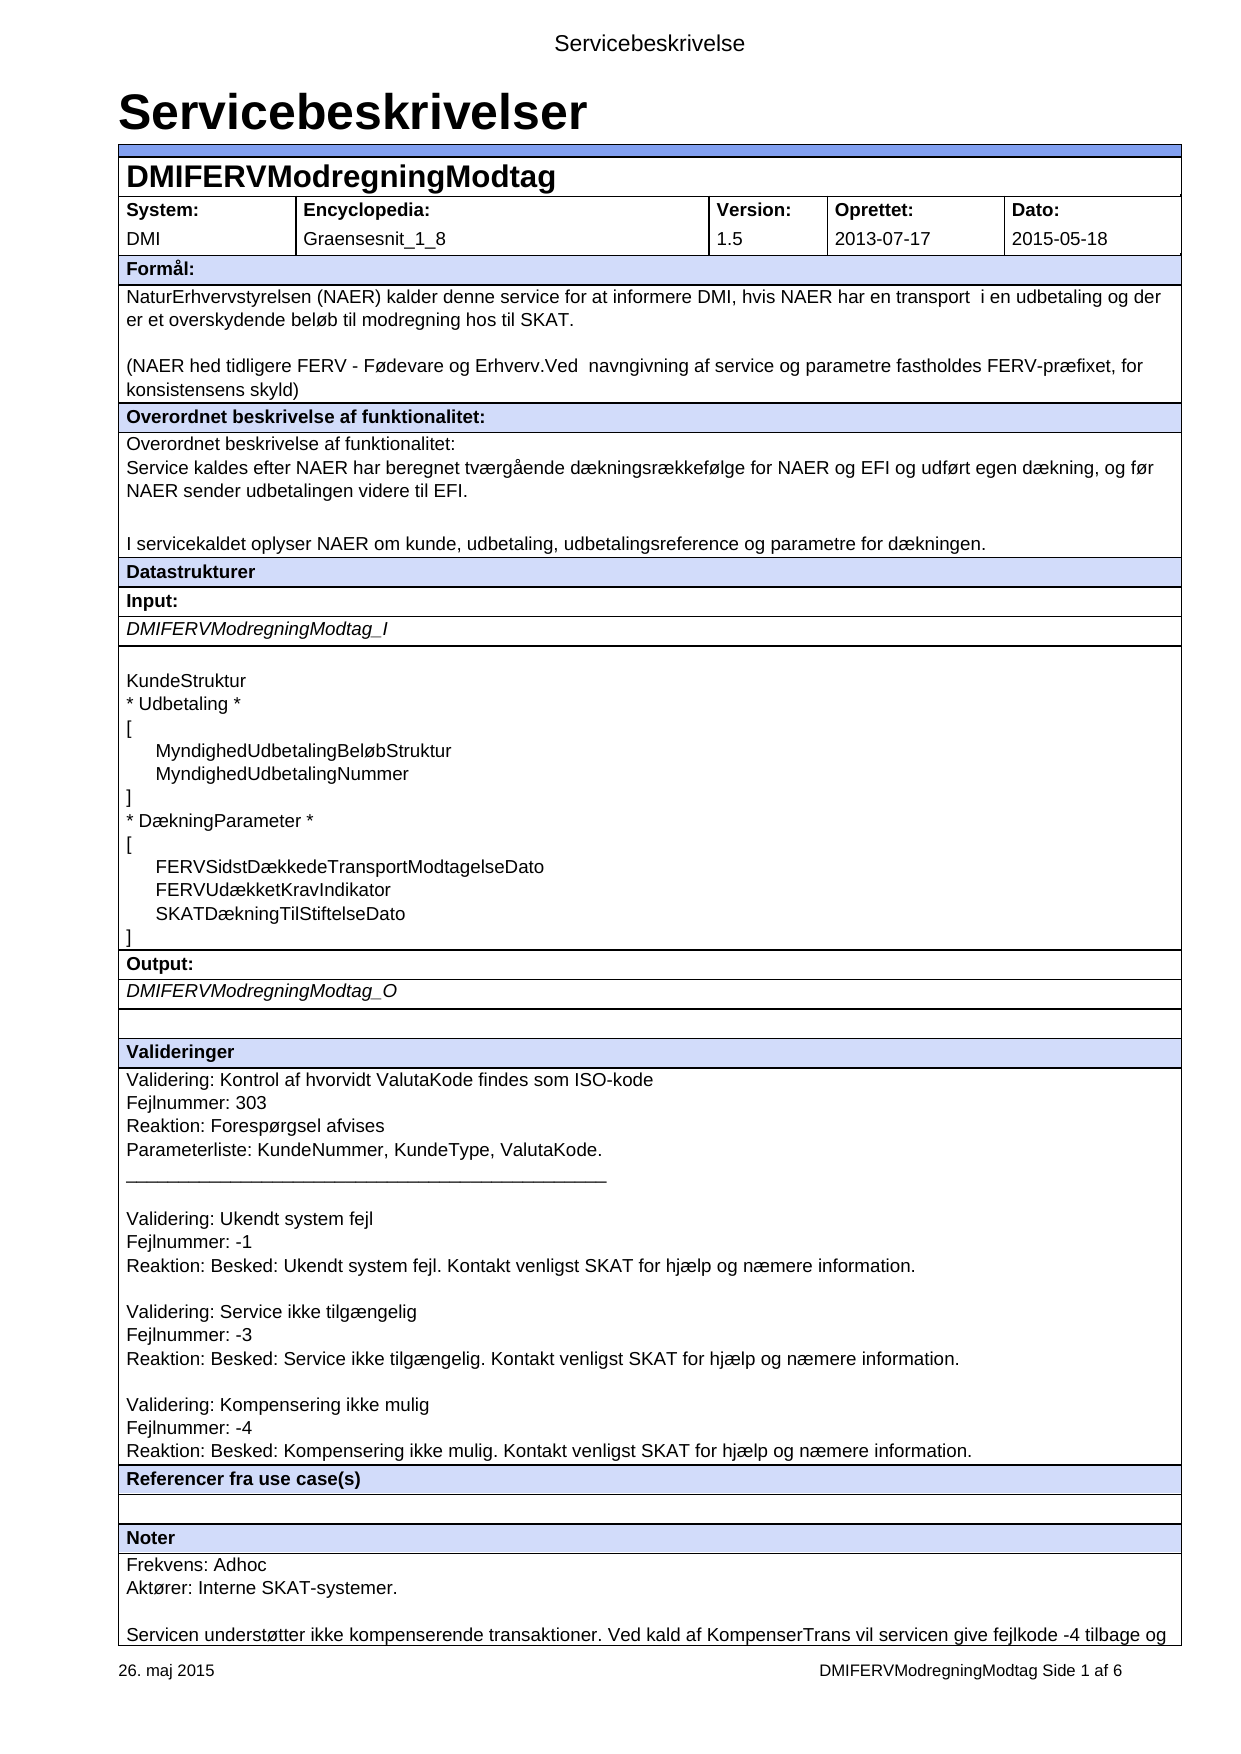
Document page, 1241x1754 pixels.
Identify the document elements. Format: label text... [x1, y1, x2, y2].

table_cell Overordnet beskrivelse af funktionalitet: [119, 404, 1181, 432]
table_cell Referencer fra use case(s) [119, 1466, 1181, 1493]
table_cell 1.5 [710, 225, 827, 254]
table_cell Oprettet: [828, 197, 1004, 225]
table_cell [119, 1495, 1181, 1523]
table_cell Valideringer [119, 1039, 1181, 1067]
table_header [119, 145, 1181, 156]
table_cell [119, 1010, 1181, 1038]
table_cell DMIFERVModregningModtag [119, 158, 1181, 196]
table_cell Input: [119, 588, 1181, 616]
text Servicebeskrivelser [118, 82, 1181, 140]
table_cell Output: [119, 951, 1181, 979]
table_cell Noter [119, 1525, 1181, 1552]
table_cell Datastrukturer [119, 558, 1181, 586]
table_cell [119, 1554, 1181, 1645]
table_cell KundeStruktur * Udbetaling * [ MyndighedUdbetalingBeløbStruktur MyndighedUdbetalingNummer ] * DækningParameter * [ FERVSidstDækkedeTransportModtagelseDato FERVUdækketKravIndikator SKATDækningTilStiftelseDato ] [119, 647, 1181, 949]
table_cell Formål: [119, 256, 1181, 284]
table_cell DMIFERVModregningModtag_I [119, 617, 1181, 645]
table_cell 2015-05-18 [1005, 225, 1181, 254]
table_cell System: [119, 197, 295, 225]
table_cell 2013-07-17 [828, 225, 1004, 254]
table_cell Validering: Kontrol af hvorvidt ValutaKode findes som ISO-kode Fejlnummer: 303 Reaktion: Forespørgsel afvises Parameterliste: KundeNummer, KundeType, ValutaKode. ______________________________________________ Validering: Ukendt system fejl Fejlnummer: -1 Reaktion: Besked: Ukendt system fejl. Kontakt venligst SKAT for hjælp og næmere information. Validering: Service ikke tilgængelig Fejlnummer: -3 Reaktion: Besked: Service ikke tilgængelig. Kontakt venligst SKAT for hjælp og næmere information. Validering: Kompensering ikke mulig Fejlnummer: -4 Reaktion: Besked: Kompensering ikke mulig. Kontakt venligst SKAT for hjælp og næmere information. [119, 1069, 1181, 1464]
table_cell DMI [119, 225, 295, 254]
table_cell NaturErhvervstyrelsen (NAER) kalder denne service for at informere DMI, hvis NAER har en transport i en udbetaling og der er et overskydende beløb til modregning hos til SKAT. (NAER hed tidligere FERV - Fødevare og Erhverv.Ved navngivning af service og parametre fastholdes FERV-præfixet, for konsistensens skyld) [119, 286, 1181, 402]
table_cell Encyclopedia: [297, 197, 708, 225]
table_cell DMIFERVModregningModtag_O [119, 980, 1181, 1008]
table_cell Version: [710, 197, 827, 225]
table_cell Overordnet beskrivelse af funktionalitet: Service kaldes efter NAER har beregnet tværgående dækningsrækkefølge for NAER og EFI og udført egen dækning, og før NAER sender udbetalingen videre til EFI. I servicekaldet oplyser NAER om kunde, udbetaling, udbetalingsreference og parametre for dækningen. [119, 433, 1181, 557]
table_cell Dato: [1005, 197, 1181, 225]
table_cell Graensesnit_1_8 [297, 225, 708, 254]
